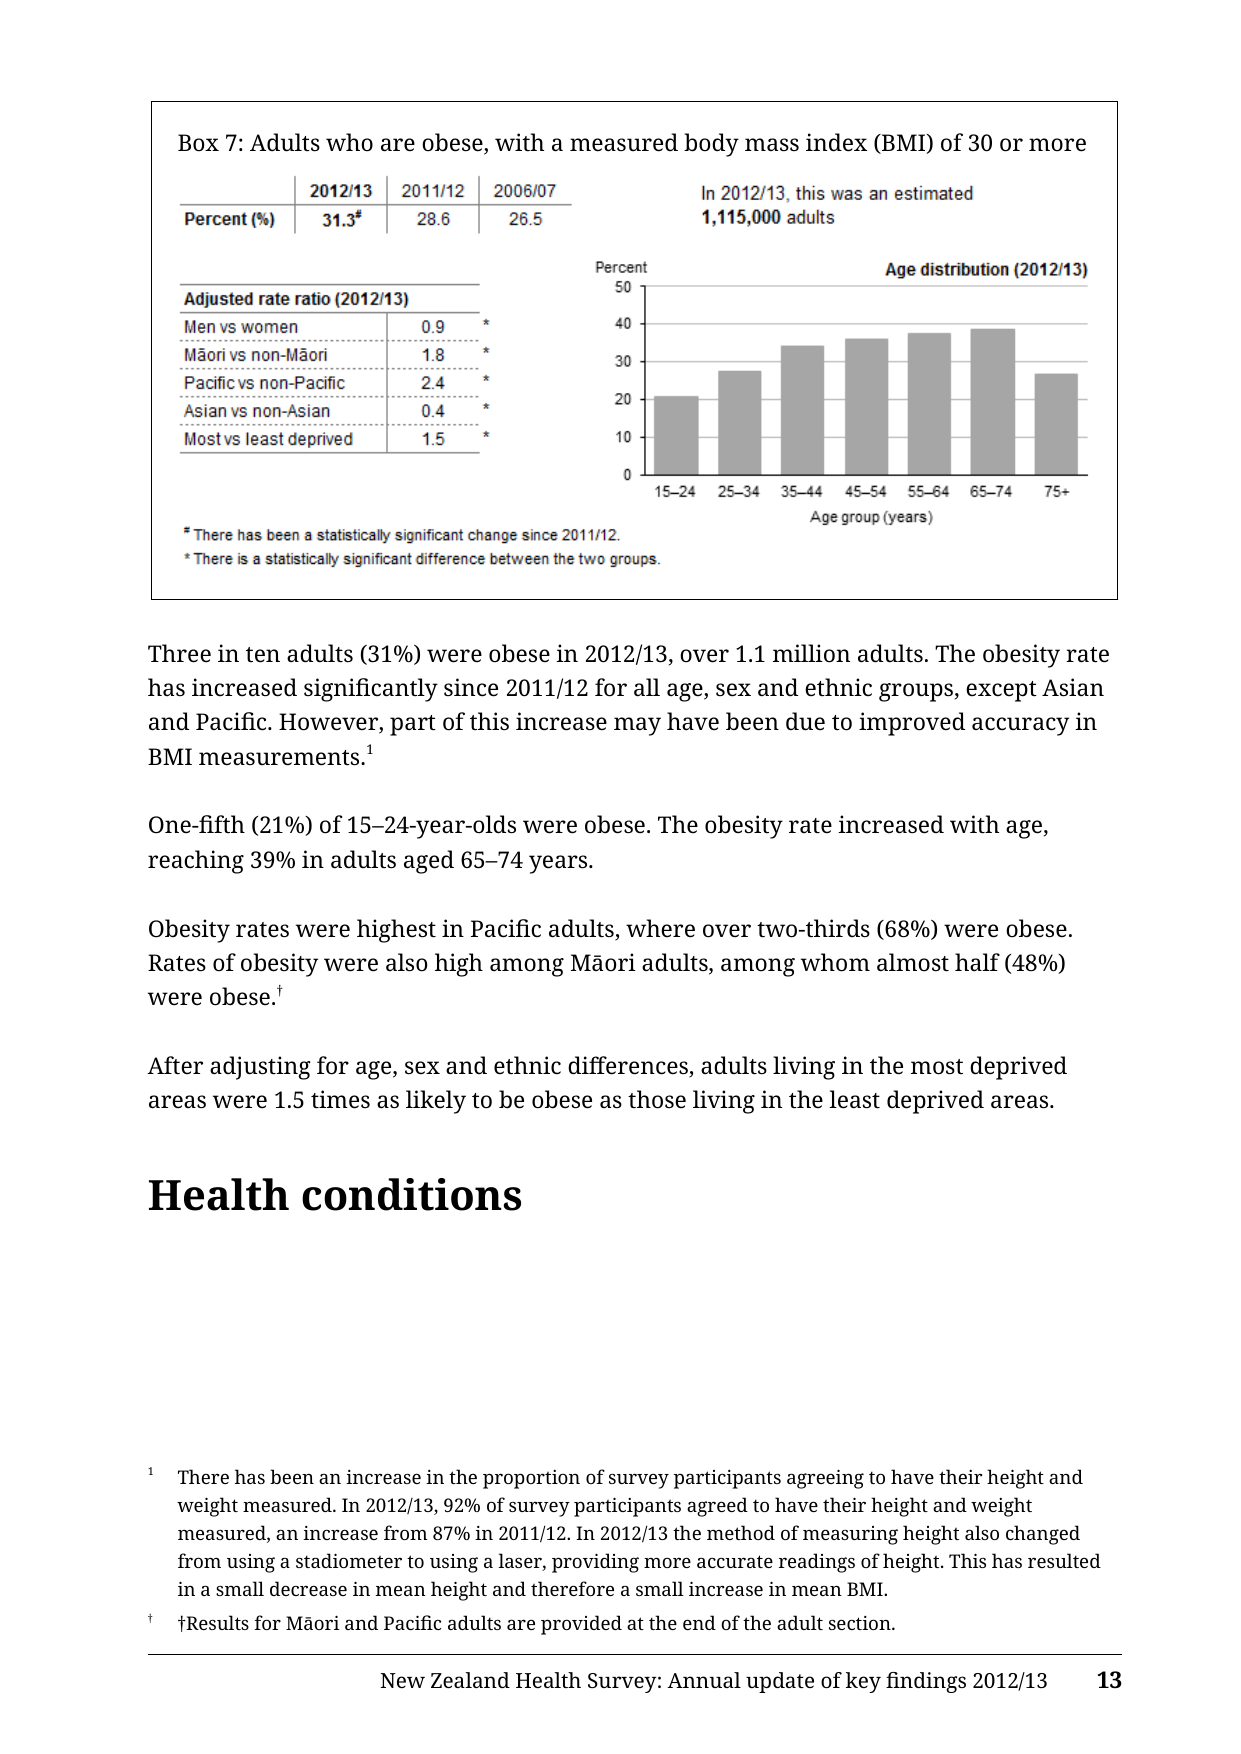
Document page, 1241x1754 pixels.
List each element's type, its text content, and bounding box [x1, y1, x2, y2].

text Obesity rates were highest in Pacific adults, where over two-thirds (68%) were obese. Rates of obesity were also high among Māori adults, among whom almost half (48%) were obese.† [148, 913, 1122, 1013]
text Three in ten adults (31%) were obese in 2012/13, over 1.1 million adults. The obesity rate has increased significantly since 2011/12 for all age, sex and ethnic groups, except Asian and Pacific. However, part of this increase may have been due to improved accuracy in BMI measurements. [148, 638, 1122, 772]
text One-fifth (21%) of 15–24-year-olds were obese. The obesity rate increased with age, reaching 39% in adults aged 65–74 years. [148, 809, 1122, 875]
subtitle Health conditions [148, 1166, 1122, 1222]
text After adjusting for age, sex and ethnic differences, adults living in the most deprived areas were 1.5 times as likely to be obese as those living in the least deprived areas. [148, 1050, 1122, 1116]
picture [177, 174, 1089, 574]
text Box 7: Adults who are obese, with a measured body mass index (BMI) of 30 or more [152, 102, 1117, 158]
